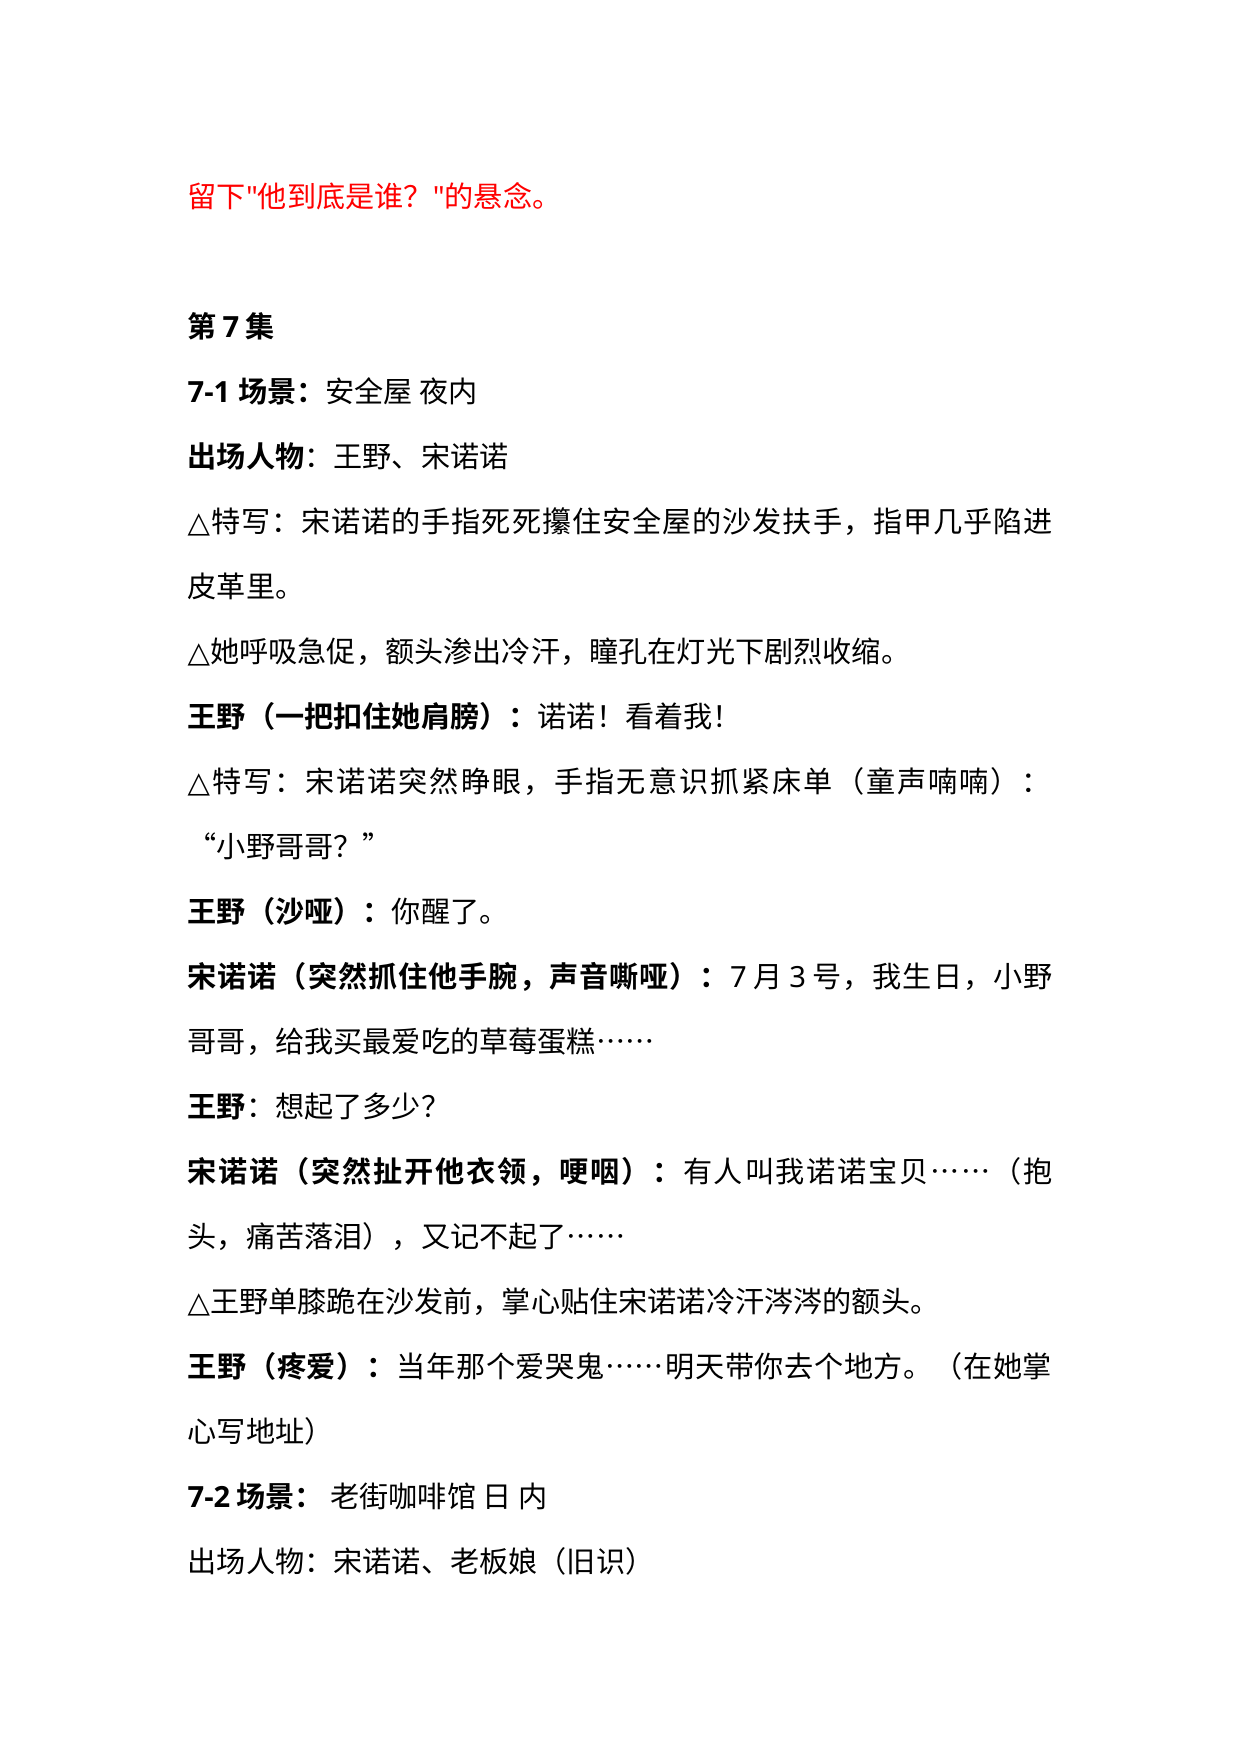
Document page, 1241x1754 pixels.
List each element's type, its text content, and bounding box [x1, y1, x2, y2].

text △她呼吸急促，额头渗出冷汗，瞳孔在灯光下剧烈收缩。 [187, 617, 1053, 682]
text 王野（一把扣住她肩膀）：诺诺！看着我！ [187, 682, 1053, 747]
text △特写：宋诺诺突然睁眼，手指无意识抓紧床单（童声喃喃）：“小野哥哥？” [187, 747, 1053, 877]
text 王野：想起了多少？ [187, 1072, 1053, 1137]
text 7-2场景： 老街咖啡馆 日 内 [187, 1462, 1053, 1527]
text 7-1 场景：安全屋 夜内 [187, 357, 1053, 422]
text 出场人物：王野、宋诺诺 [187, 422, 1053, 487]
text 宋诺诺（突然扯开他衣领，哽咽）：有人叫我诺诺宝贝……（抱头，痛苦落泪），又记不起了…… [187, 1137, 1053, 1267]
text 第7集 [187, 292, 1053, 357]
text 宋诺诺（突然抓住他手腕，声音嘶哑）：7月3号，我生日，小野哥哥，给我买最爱吃的草莓蛋糕…… [187, 942, 1053, 1072]
text △王野单膝跪在沙发前，掌心贴住宋诺诺冷汗涔涔的额头。 [187, 1267, 1053, 1332]
text 王野（沙哑）：你醒了。 [187, 877, 1053, 942]
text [187, 162, 1053, 227]
text △特写：宋诺诺的手指死死攥住安全屋的沙发扶手，指甲几乎陷进皮革里。 [187, 487, 1053, 617]
text 出场人物：宋诺诺、老板娘（旧识） [187, 1527, 1053, 1592]
text 王野（疼爱）：当年那个爱哭鬼……明天带你去个地方。（在她掌心写地址） [187, 1332, 1053, 1462]
